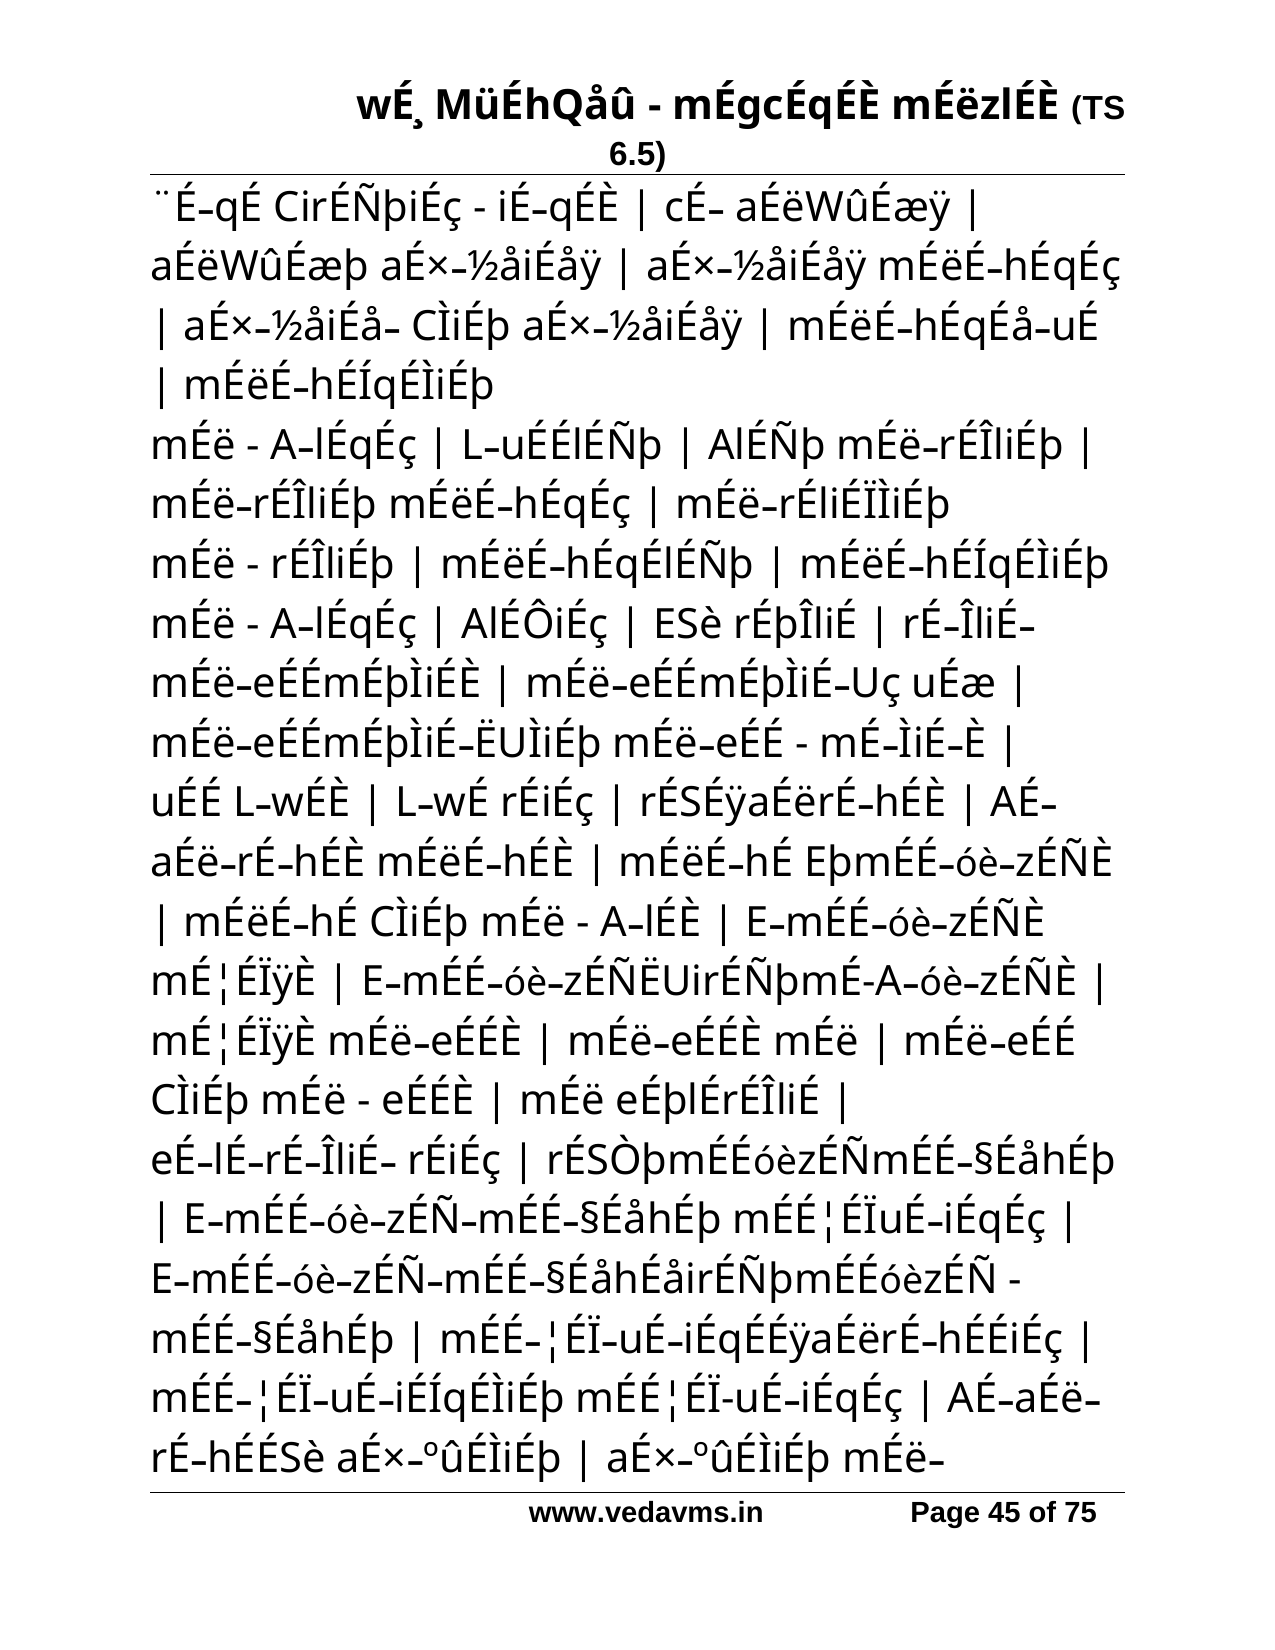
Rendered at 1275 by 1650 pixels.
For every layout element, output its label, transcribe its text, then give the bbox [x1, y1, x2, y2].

text eÉ–lÉ–rÉ–ÎliÉ– rÉiÉç | rÉSÒþmÉÉóèzÉÑmÉÉ–§ÉåhÉþ | E–mÉÉ–óè–zÉÑ–mÉÉ–§ÉåhÉþ mÉÉ¦ÉÏuÉ–iÉqÉç | [150, 1130, 1134, 1246]
text mÉë - rÉÎliÉþ | mÉëÉ–hÉqÉlÉÑþ | mÉëÉ–hÉÍqÉÌiÉþ mÉë - A–lÉqÉç | AlÉÔiÉç | ESè rÉþÎliÉ | rÉ–ÎliÉ– mÉë–eÉÉmÉþÌiÉÈ | mÉë–eÉÉmÉþÌiÉ–Uç uÉæ | mÉë–eÉÉmÉþÌiÉ–ËUÌiÉþ mÉë–eÉÉ - mÉ–ÌiÉ–È | [150, 534, 1125, 769]
text uÉÉ L–wÉÈ | L–wÉ rÉiÉç | rÉSÉÿaÉërÉ–hÉÈ | AÉ–aÉë–rÉ–hÉÈ mÉëÉ–hÉÈ | mÉëÉ–hÉ EþmÉÉ–óè–zÉÑÈ | mÉëÉ–hÉ CÌiÉþ mÉë - A–lÉÈ | E–mÉÉ–óè–zÉÑÈ mÉ¦ÉÏÿÈ | E–mÉÉ–óè–zÉÑËUirÉÑþmÉ-A–óè–zÉÑÈ | mÉ¦ÉÏÿÈ mÉë–eÉÉÈ | mÉë–eÉÉÈ mÉë | mÉë–eÉÉ CÌiÉþ mÉë - eÉÉÈ | mÉë eÉþlÉrÉÎliÉ | [150, 772, 1134, 1127]
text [150, 176, 1125, 412]
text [150, 1368, 1134, 1484]
text E–mÉÉ–óè–zÉÑ–mÉÉ–§ÉåhÉåirÉÑþmÉÉóèzÉÑ - mÉÉ–§ÉåhÉþ | mÉÉ–¦ÉÏ–uÉ–iÉqÉÉÿaÉërÉ–hÉÉiÉç | [150, 1249, 1134, 1365]
text mÉë - A–lÉqÉç | L–uÉÉlÉÑþ | AlÉÑþ mÉë–rÉÎliÉþ | mÉë–rÉÎliÉþ mÉëÉ–hÉqÉç | mÉë–rÉliÉÏÌiÉþ [150, 415, 1125, 531]
